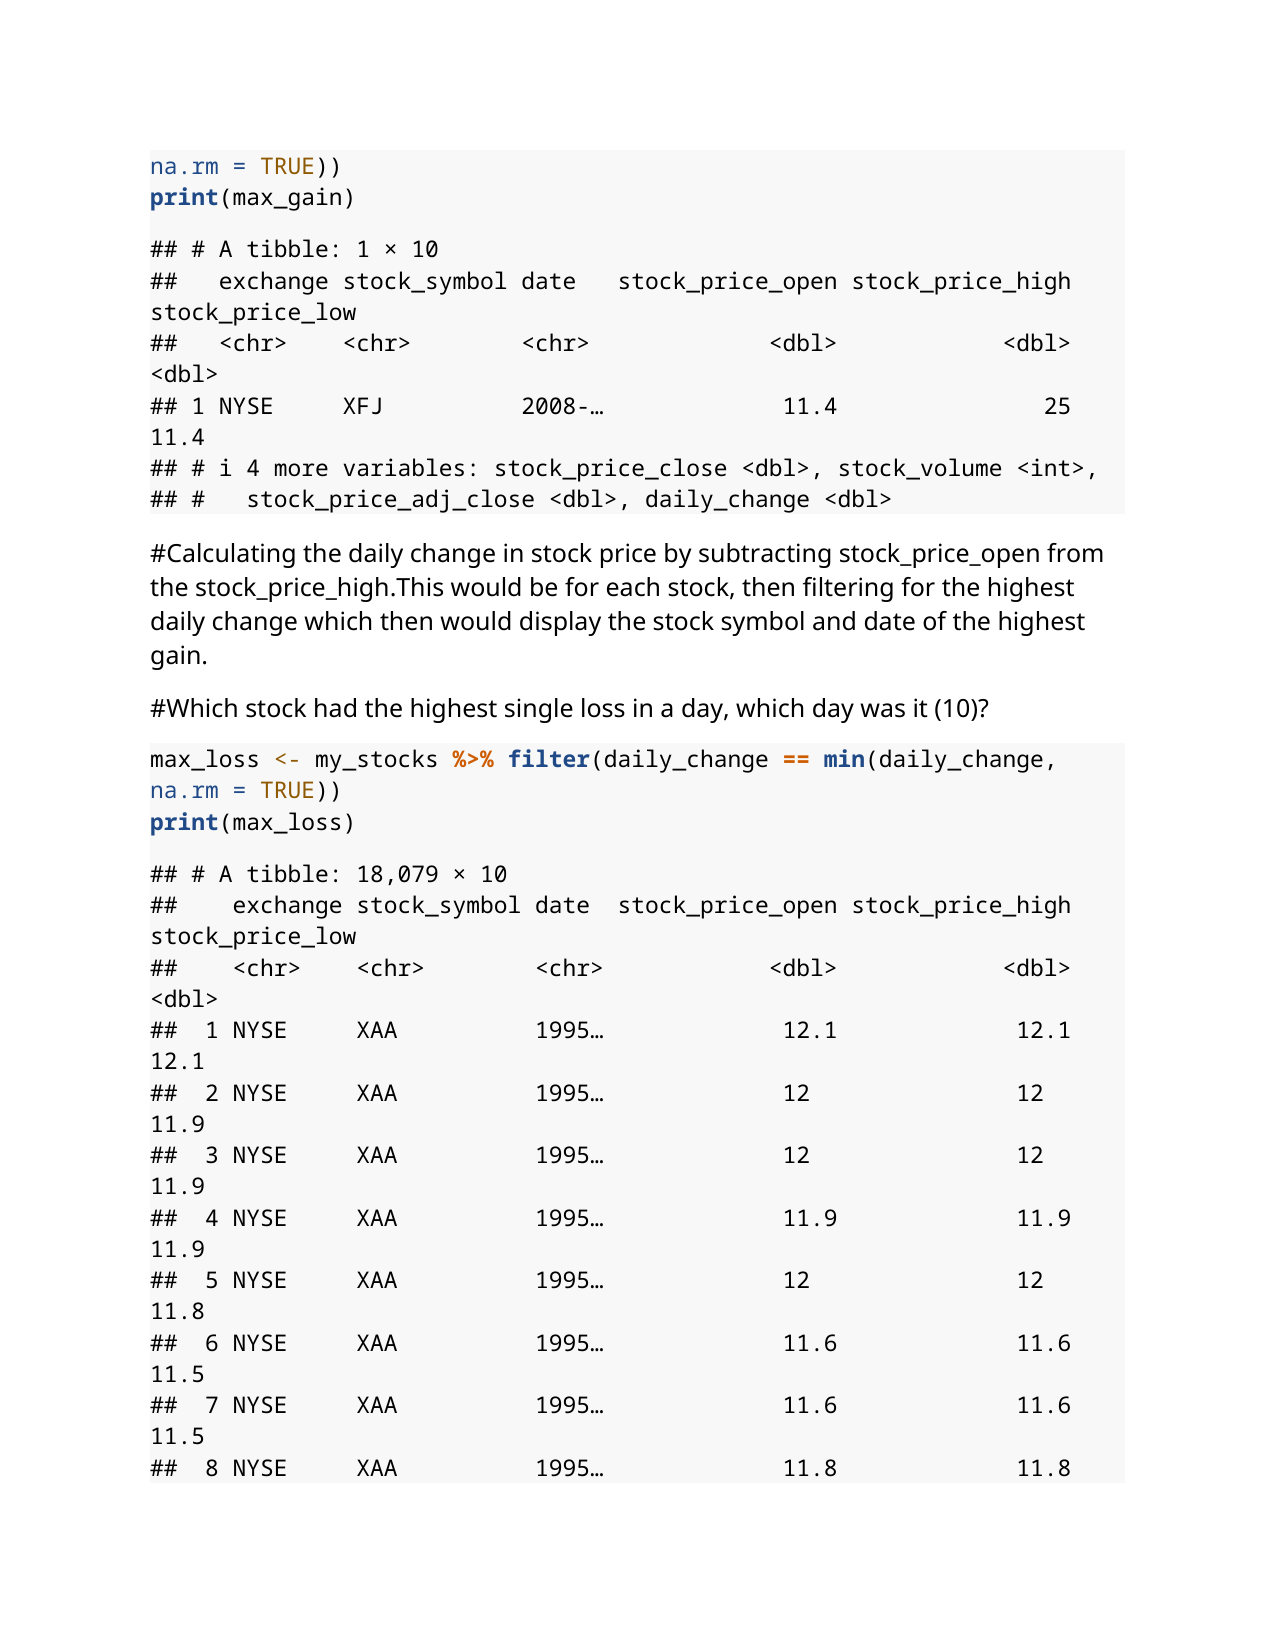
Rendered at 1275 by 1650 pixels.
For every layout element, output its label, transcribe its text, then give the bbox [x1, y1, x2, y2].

text max_loss <- my_stocks %>% filter(daily_change == min(daily_change, na.rm = TRUE)) print(max_loss) [150, 743, 1125, 837]
text #Calculating the daily change in stock price by subtracting stock_price_open from the stock_price_high.This would be for each stock, then filtering for the highest daily change which then would display the stock symbol and date of the highest gain. [150, 535, 1125, 672]
text ## # A tibble: 1 × 10 ## exchange stock_symbol date stock_price_open stock_price_high stock_price_low ## <chr> <chr> <chr> <dbl> <dbl> <dbl> ## 1 NYSE XFJ 2008-… 11.4 25 11.4 ## # ℹ 4 more variables: stock_price_close <dbl>, stock_volume <int>, ## # stock_price_adj_close <dbl>, daily_change <dbl> [150, 233, 1125, 514]
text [150, 858, 1125, 1483]
text #Which stock had the highest single loss in a day, which day was it (10)? [150, 690, 1125, 724]
